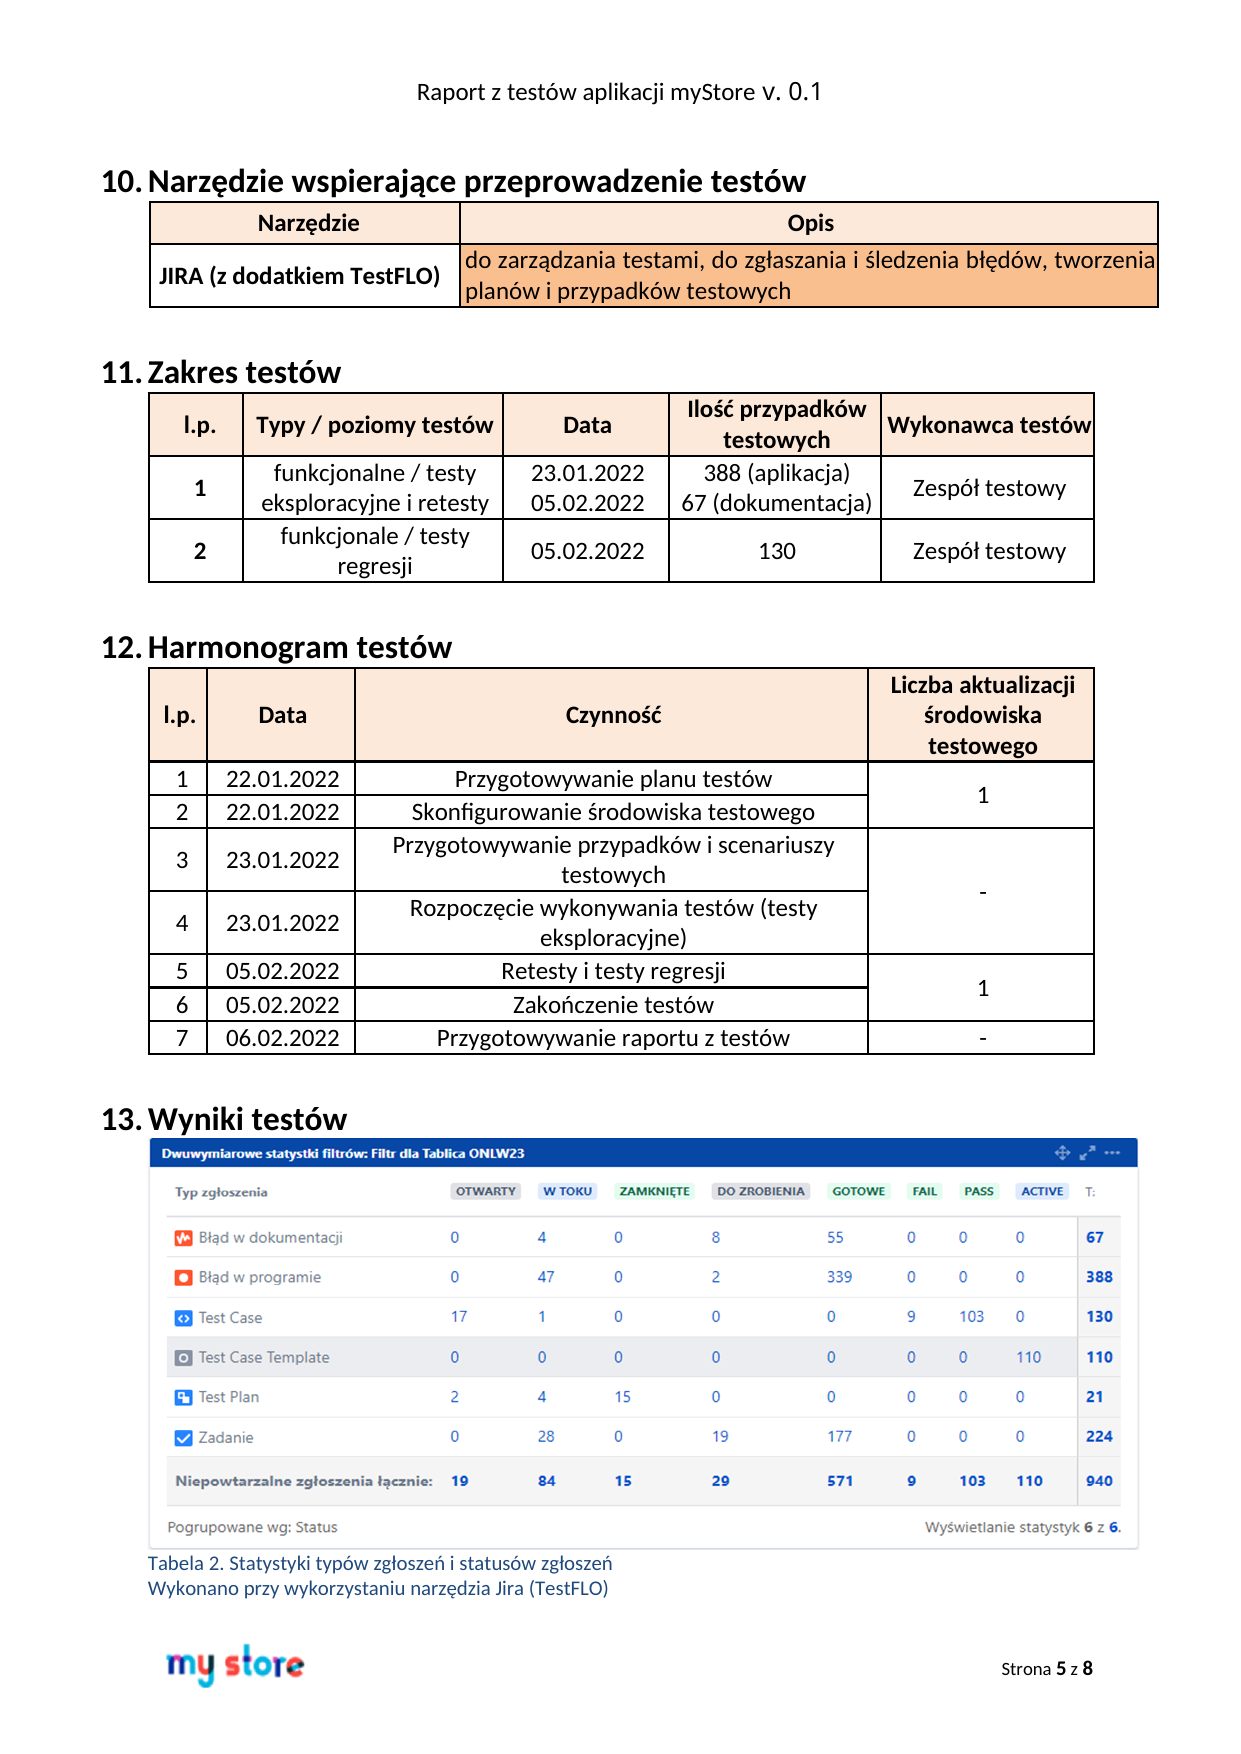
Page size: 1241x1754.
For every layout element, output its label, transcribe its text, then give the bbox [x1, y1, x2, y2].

table_header Wykonawca testów [882, 394, 1093, 455]
table_cell 388 (aplikacja) 67 (dokumentacja) [670, 457, 880, 518]
text Wykonano przy wykorzystaniu narzędzia Jira (TestFLO) [148, 1575, 1093, 1601]
picture [147, 1626, 323, 1706]
table_cell do zarządzania testami, do zgłaszania i śledzenia błędów, tworzenia planów i przypadków testowych [461, 245, 1157, 306]
table_cell 05.02.2022 [504, 520, 668, 581]
table_cell Zakończenie testów [356, 989, 867, 1019]
table_cell 6 [150, 989, 206, 1019]
table_cell Przygotowywanie planu testów [356, 763, 867, 794]
table_cell 4 [150, 892, 206, 953]
table_cell 22.01.2022 [208, 796, 354, 827]
subtitle Narzędzie wspierające przeprowadzenie testów [100, 160, 1093, 201]
table_header Data [208, 669, 354, 760]
table_cell 1 [150, 763, 206, 794]
table_cell 05.02.2022 [208, 955, 354, 986]
table_cell Zespół testowy [882, 520, 1093, 581]
table_cell Rozpoczęcie wykonywania testów (testy eksploracyjne) [356, 892, 867, 953]
table_cell 05.02.2022 [208, 989, 354, 1019]
table_cell Przygotowywanie raportu z testów [356, 1022, 867, 1053]
picture [147, 1138, 1140, 1550]
table_cell Skonfigurowanie środowiska testowego [356, 796, 867, 827]
table_cell funkcjonalne / testy eksploracyjne i retesty [244, 457, 502, 518]
table_header Ilość przypadków testowych [670, 394, 880, 455]
table_cell funkcjonale / testy regresji [244, 520, 502, 581]
table_cell 3 [150, 829, 206, 890]
subtitle Wyniki testów [100, 1098, 1093, 1139]
table_cell 1 [150, 457, 242, 518]
table_cell 7 [150, 1022, 206, 1053]
table_header l.p. [150, 394, 242, 455]
table_cell - [869, 1022, 1093, 1053]
table_header Data [504, 394, 668, 455]
table_cell 5 [150, 955, 206, 986]
table_cell Retesty i testy regresji [356, 955, 867, 986]
table_cell 22.01.2022 [208, 763, 354, 794]
table_cell 23.01.2022 [208, 892, 354, 953]
table_header Czynność [356, 669, 867, 760]
table_cell 130 [670, 520, 880, 581]
subtitle Harmonogram testów [100, 626, 1093, 667]
table_cell 1 [869, 763, 1093, 827]
table_cell Zespół testowy [882, 457, 1093, 518]
table_header Liczba aktualizacji środowiska testowego [869, 669, 1093, 760]
subtitle Zakres testów [100, 351, 1093, 392]
table_cell JIRA (z dodatkiem TestFLO) [151, 245, 459, 306]
table_cell 2 [150, 796, 206, 827]
text Tabela 2. Statystyki typów zgłoszeń i statusów zgłoszeń [148, 1550, 1093, 1575]
table_header Typy / poziomy testów [244, 394, 502, 455]
table_cell 1 [869, 955, 1093, 1019]
table_cell 23.01.2022 [208, 829, 354, 890]
table_cell Przygotowywanie przypadków i scenariuszy testowych [356, 829, 867, 890]
table_cell - [869, 829, 1093, 953]
table_header Opis [461, 203, 1157, 243]
table_header l.p. [150, 669, 206, 760]
table_cell 2 [150, 520, 242, 581]
table_cell 23.01.2022 05.02.2022 [504, 457, 668, 518]
table_header Narzędzie [151, 203, 459, 243]
table_cell 06.02.2022 [208, 1022, 354, 1053]
